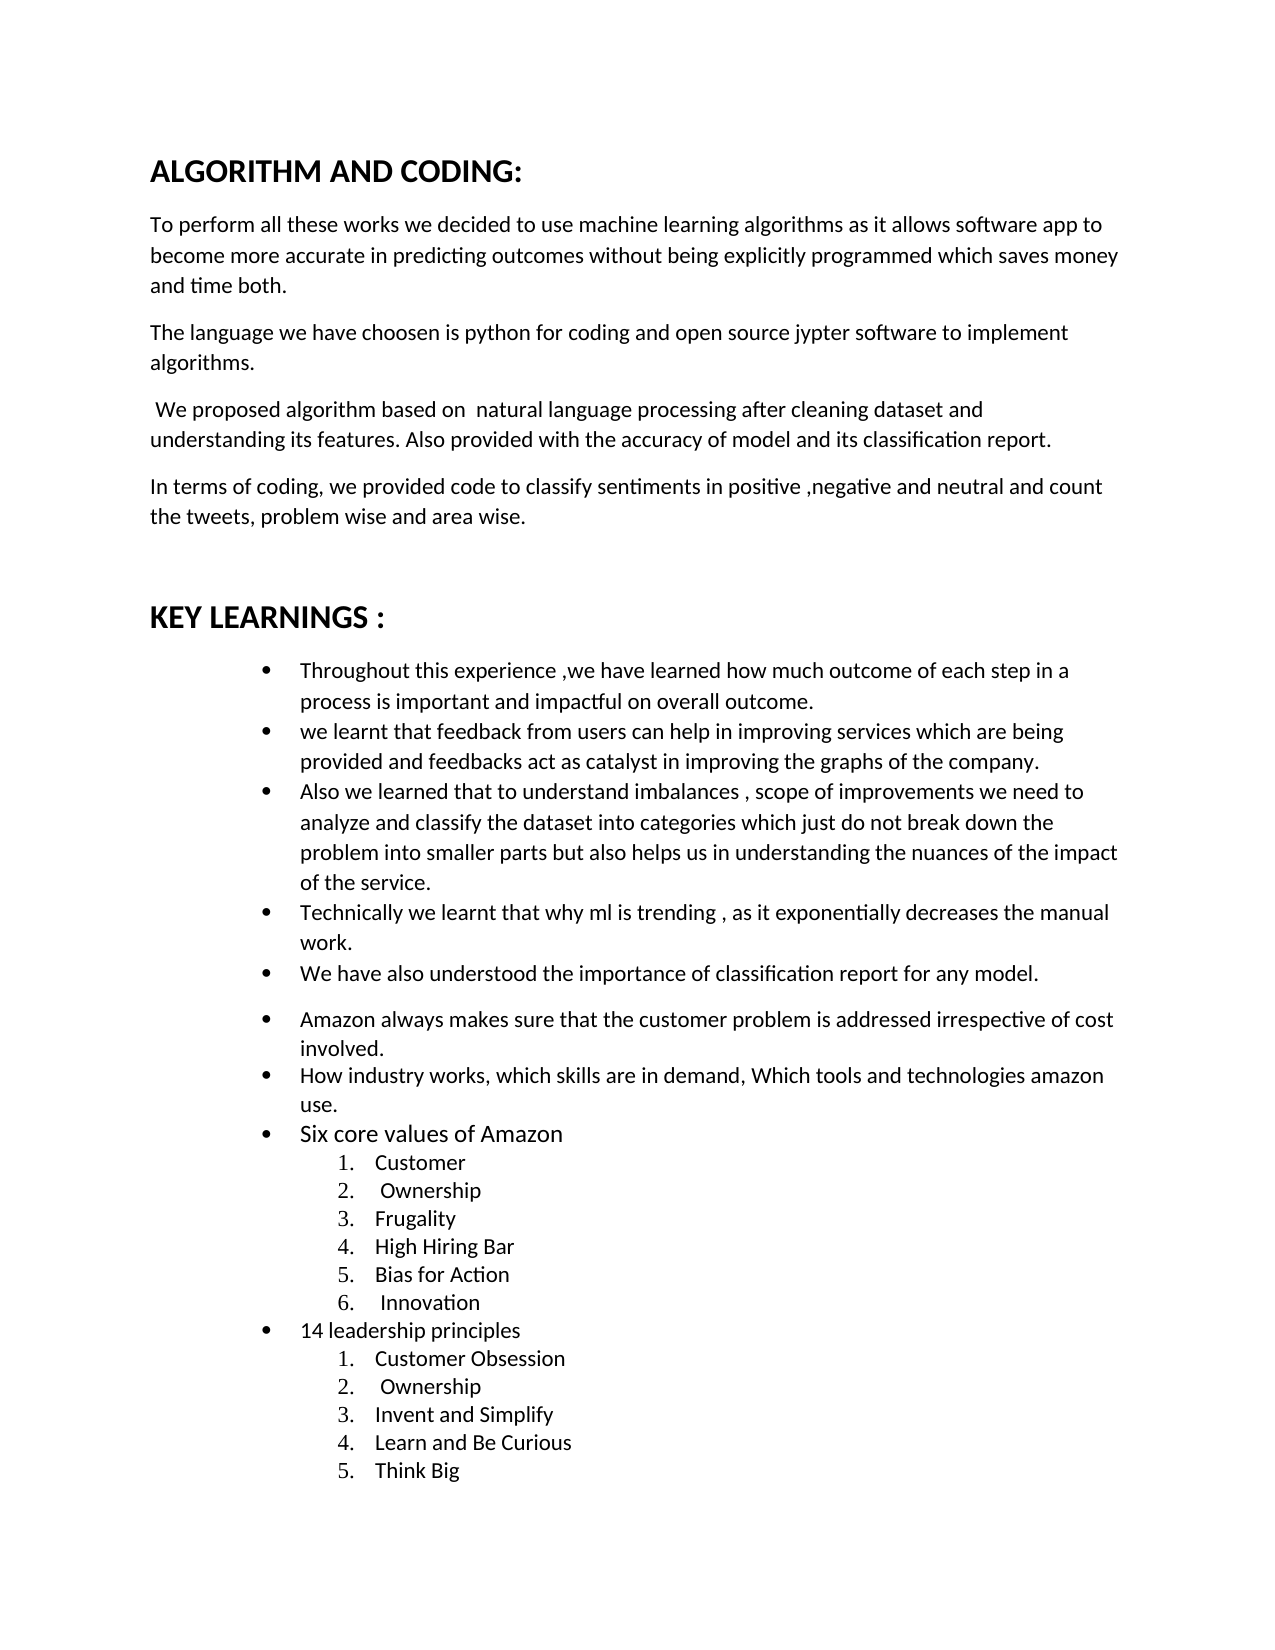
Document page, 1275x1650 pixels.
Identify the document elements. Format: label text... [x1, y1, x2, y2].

list Ownership [337, 1176, 1125, 1204]
list Six core values of Amazon [262, 1118, 1125, 1148]
list Technically we learnt that why ml is trending , as it exponentially decreases the manual work. [262, 898, 1125, 957]
list Think Big [337, 1456, 1125, 1484]
list 14 leadership principles [262, 1316, 1125, 1344]
list Frugality [337, 1204, 1125, 1232]
list How industry works, which skills are in demand, Which tools and technologies amazon use. [262, 1062, 1125, 1118]
list Customer Obsession [337, 1344, 1125, 1372]
list Throughout this experience ,we have learned how much outcome of each step in a process is important and impactful on overall outcome. [262, 657, 1125, 715]
text In terms of coding, we provided code to classify sentiments in positive ,negative and neutral and count the tweets, problem wise and area wise. [150, 472, 1125, 530]
list Bias for Action [337, 1260, 1125, 1288]
list we learnt that feedback from users can help in improving services which are being provided and feedbacks act as catalyst in improving the graphs of the company. [262, 717, 1125, 775]
list Learn and Be Curious [337, 1428, 1125, 1456]
text The language we have choosen is python for coding and open source jypter software to implement algorithms. [150, 318, 1125, 376]
list Amazon always makes sure that the customer problem is addressed irrespective of cost involved. [262, 1006, 1125, 1062]
list High Hiring Bar [337, 1232, 1125, 1260]
list Ownership [337, 1372, 1125, 1400]
text ALGORITHM AND CODING: [150, 150, 1125, 191]
list Customer [337, 1148, 1125, 1176]
list We have also understood the importance of classification report for any model. [262, 959, 1125, 987]
list Innovation [337, 1288, 1125, 1316]
list Invent and Simplify [337, 1400, 1125, 1428]
text KEY LEARNINGS : [150, 596, 1125, 637]
list Also we learned that to understand imbalances , scope of improvements we need to analyze and classify the dataset into categories which just do not break down the problem into smaller parts but also helps us in understanding the nuances of the impact of the service. [262, 777, 1125, 896]
text We proposed algorithm based on natural language processing after cleaning dataset and understanding its features. Also provided with the accuracy of model and its classification report. [150, 395, 1125, 453]
text To perform all these works we decided to use machine learning algorithms as it allows software app to become more accurate in predicting outcomes without being explicitly programmed which saves money and time both. [150, 211, 1125, 299]
